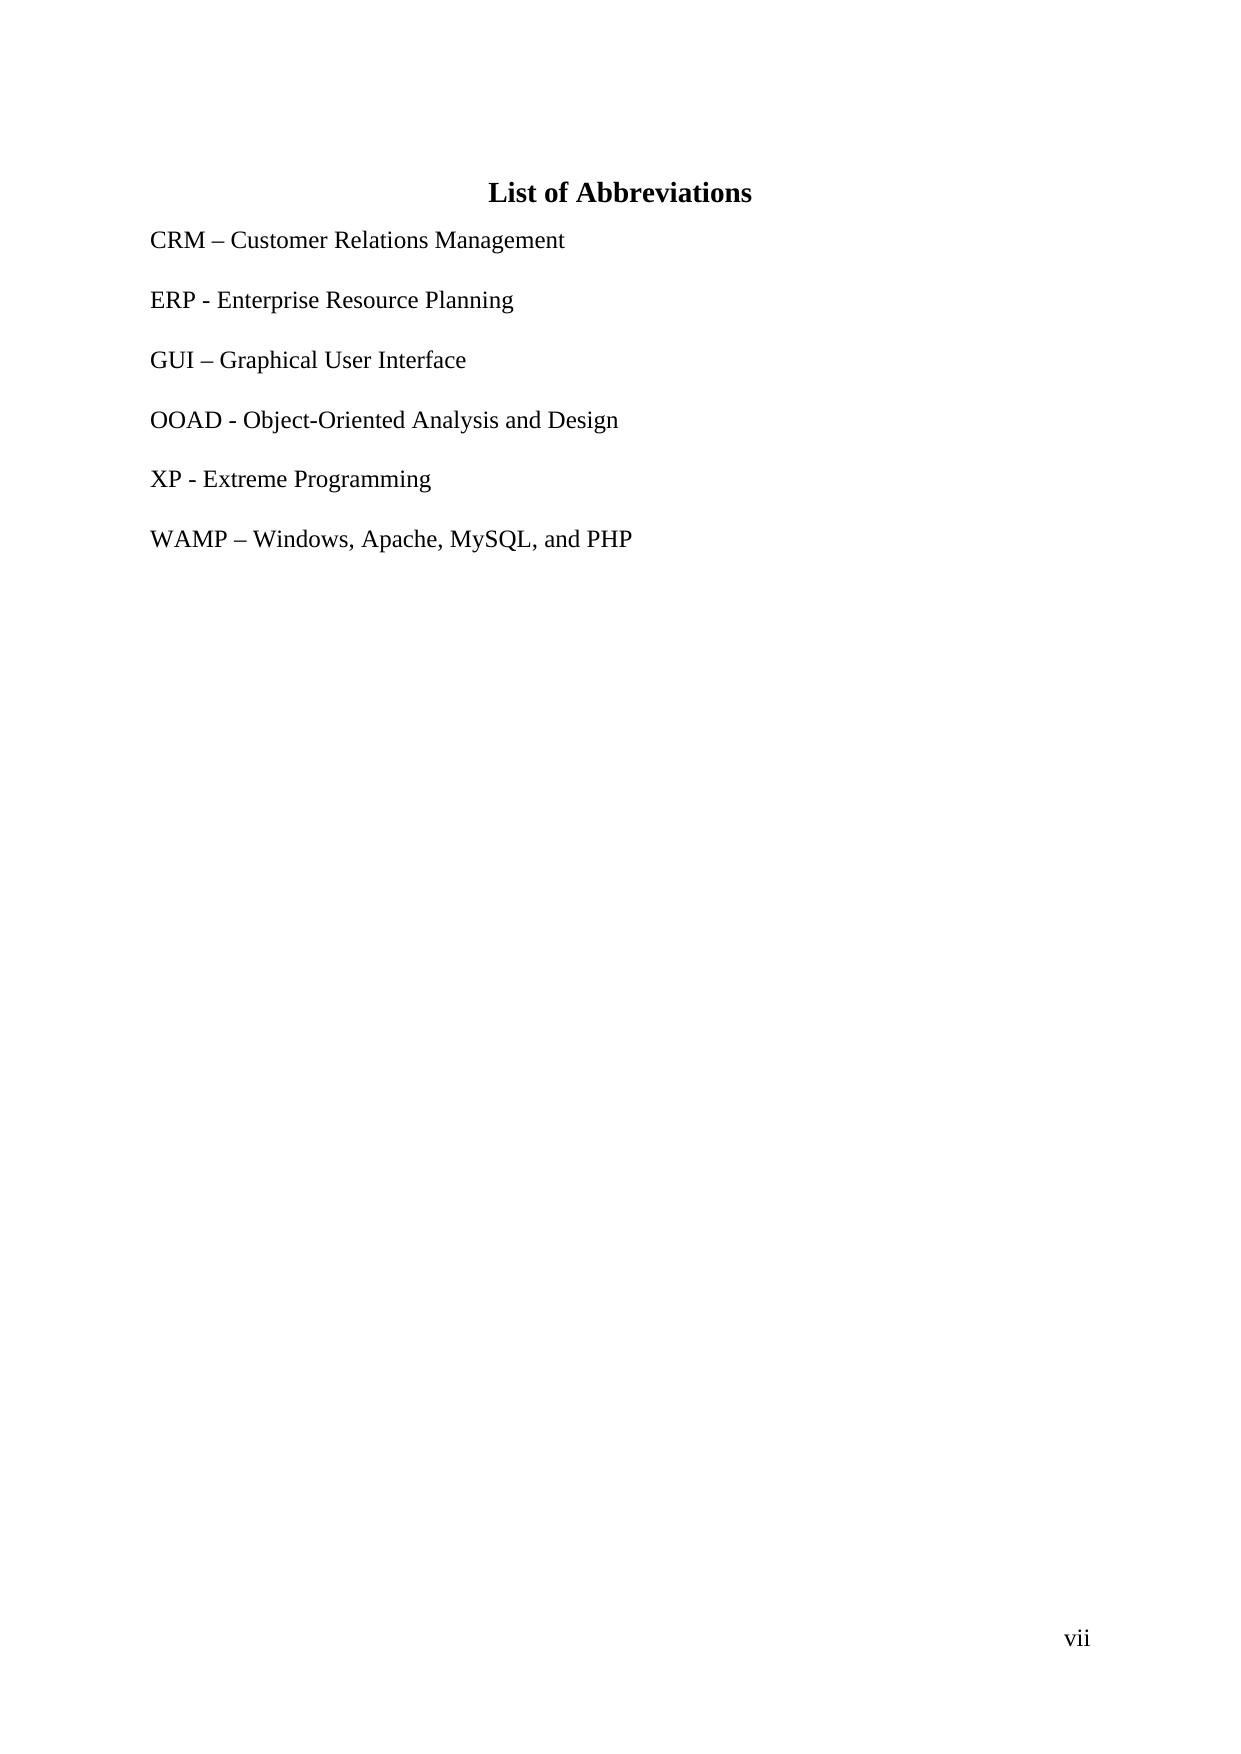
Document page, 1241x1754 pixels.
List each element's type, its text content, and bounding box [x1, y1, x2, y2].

text ERP - Enterprise Resource Planning [150, 285, 1090, 314]
subtitle List of Abbreviations [150, 175, 1090, 208]
text GUI – Graphical User Interface [150, 345, 1090, 374]
text XP - Extreme Programming [150, 464, 1090, 493]
text CRM – Customer Relations Management [150, 225, 1090, 254]
text WAMP – Windows, Apache, MySQL, and PHP [150, 524, 1090, 553]
text OOAD - Object-Oriented Analysis and Design [150, 405, 1090, 433]
